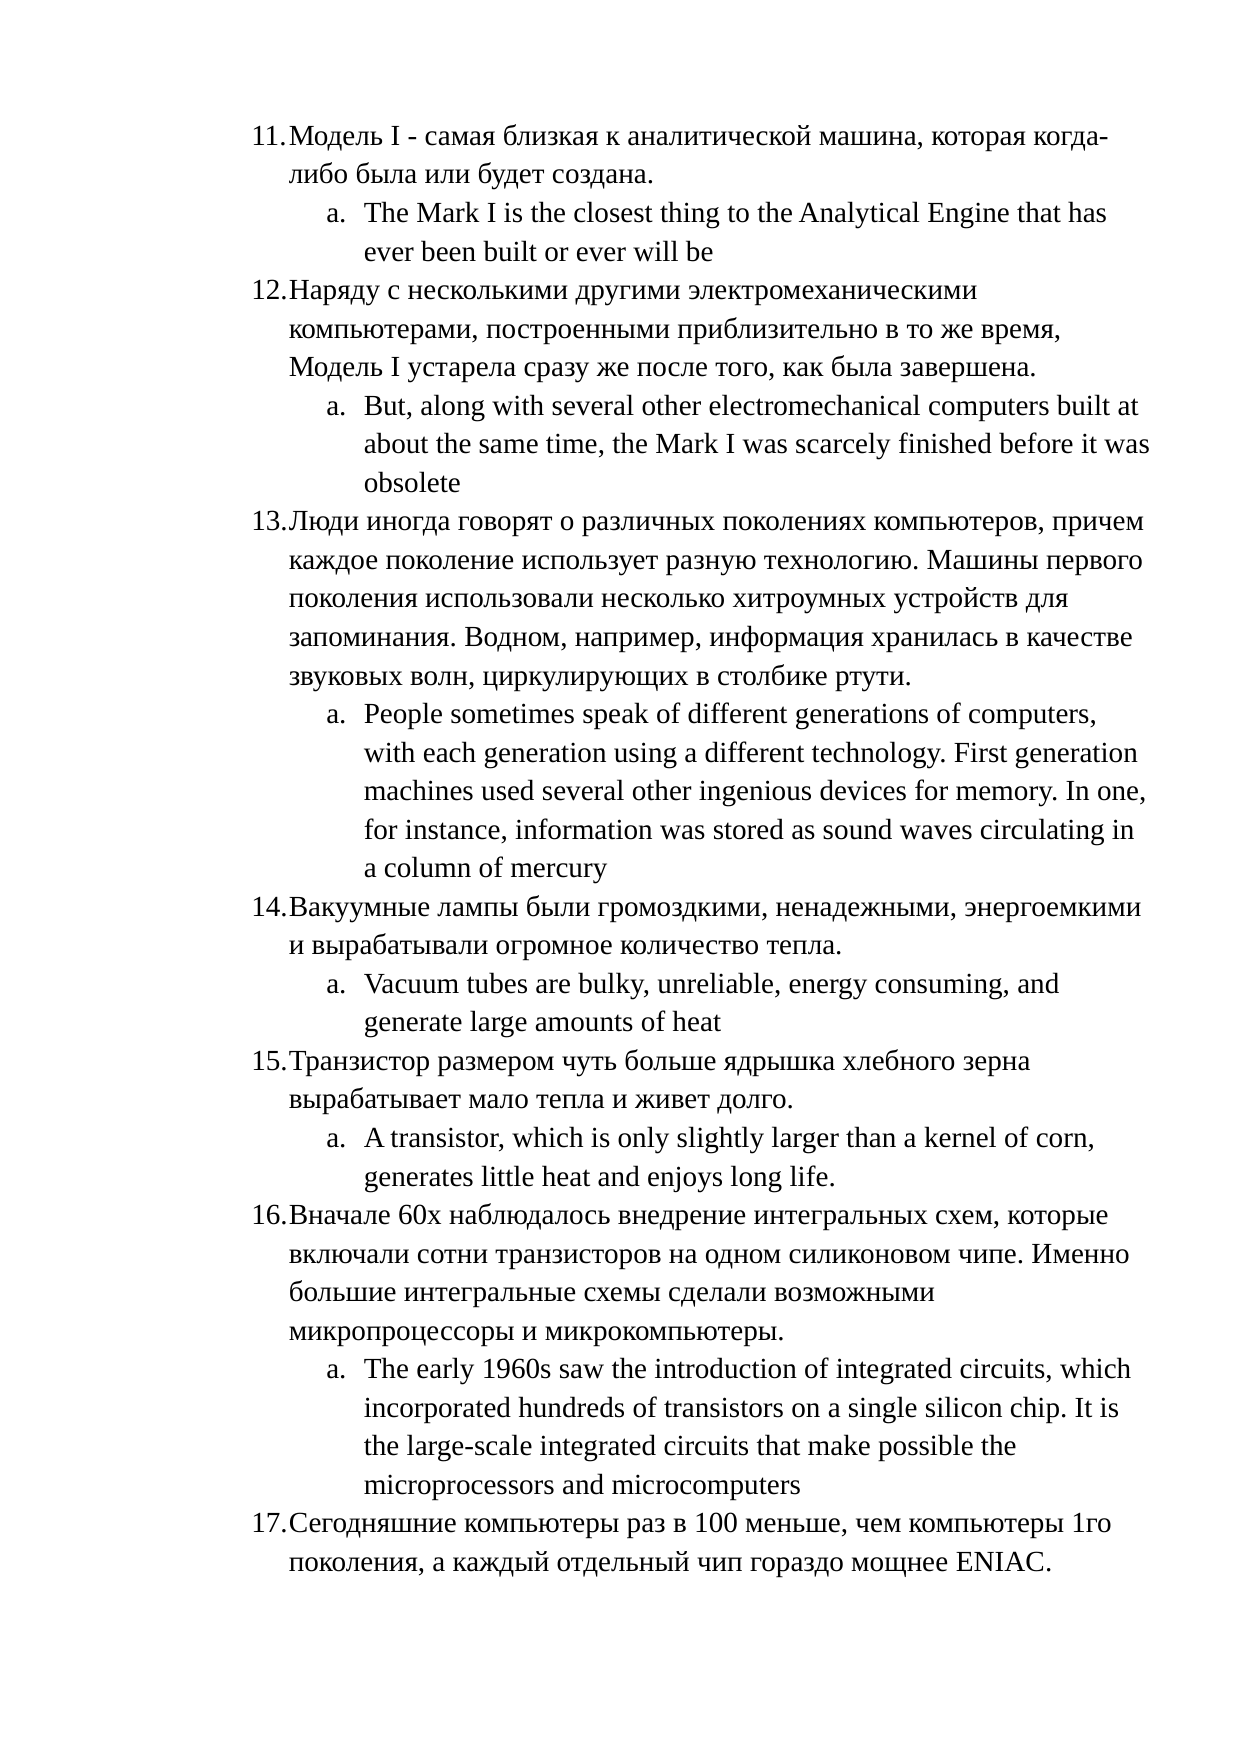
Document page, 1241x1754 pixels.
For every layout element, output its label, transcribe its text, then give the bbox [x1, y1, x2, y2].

list The early 1960s saw the introduction of integrated circuits, which incorporated hundreds of transistors on a single silicon chip. It is the large-scale integrated circuits that make possible the microprocessors and microcomputers [326, 1351, 1152, 1501]
list Модель I - самая близкая к аналитической машина, которая когда-либо была или будет создана. [251, 118, 1152, 190]
list Сегодняшние компьютеры раз в 100 меньше, чем компьютеры 1го поколения, а каждый отдельный чип гораздо мощнее ENIAC. [251, 1506, 1152, 1578]
list Вначале 60х наблюдалось внедрение интегральных схем, которые включали сотни транзисторов на одном силиконовом чипе. Именно большие интегральные схемы сделали возможными микропроцессоры и микрокомпьютеры. [251, 1197, 1152, 1346]
list The Mark I is the closest thing to the Analytical Engine that has ever been built or ever will be [326, 195, 1152, 267]
list Вакуумные лампы были громоздкими, ненадежными, энергоемкими и вырабатывали огромное количество тепла. [251, 889, 1152, 961]
list People sometimes speak of different generations of computers, with each generation using a different technology. First generation machines used several other ingenious devices for memory. In one, for instance, information was stored as sound waves circulating in a column of mercury [326, 696, 1152, 884]
list But, along with several other electromechanical computers built at about the same time, the Mark I was scarcely finished before it was obsolete [326, 388, 1152, 498]
list Транзистор размером чуть больше ядрышка хлебного зерна вырабатывает мало тепла и живет долго. [251, 1043, 1152, 1115]
list Люди иногда говорят о различных поколениях компьютеров, причем каждое поколение использует разную технологию. Машины первого поколения использовали несколько хитроумных устройств для запоминания. Водном, например, информация хранилась в качестве звуковых волн, циркулирующих в столбике ртути. [251, 503, 1152, 691]
list A transistor, which is only slightly larger than a kernel of corn, generates little heat and enjoys long life. [326, 1120, 1152, 1192]
list Vacuum tubes are bulky, unreliable, energy consuming, and generate large amounts of heat [326, 966, 1152, 1038]
list Наряду с несколькими другими электромеханическими компьютерами, построенными приблизительно в то же время, Модель I устарела сразу же после того, как была завершена. [251, 272, 1152, 383]
